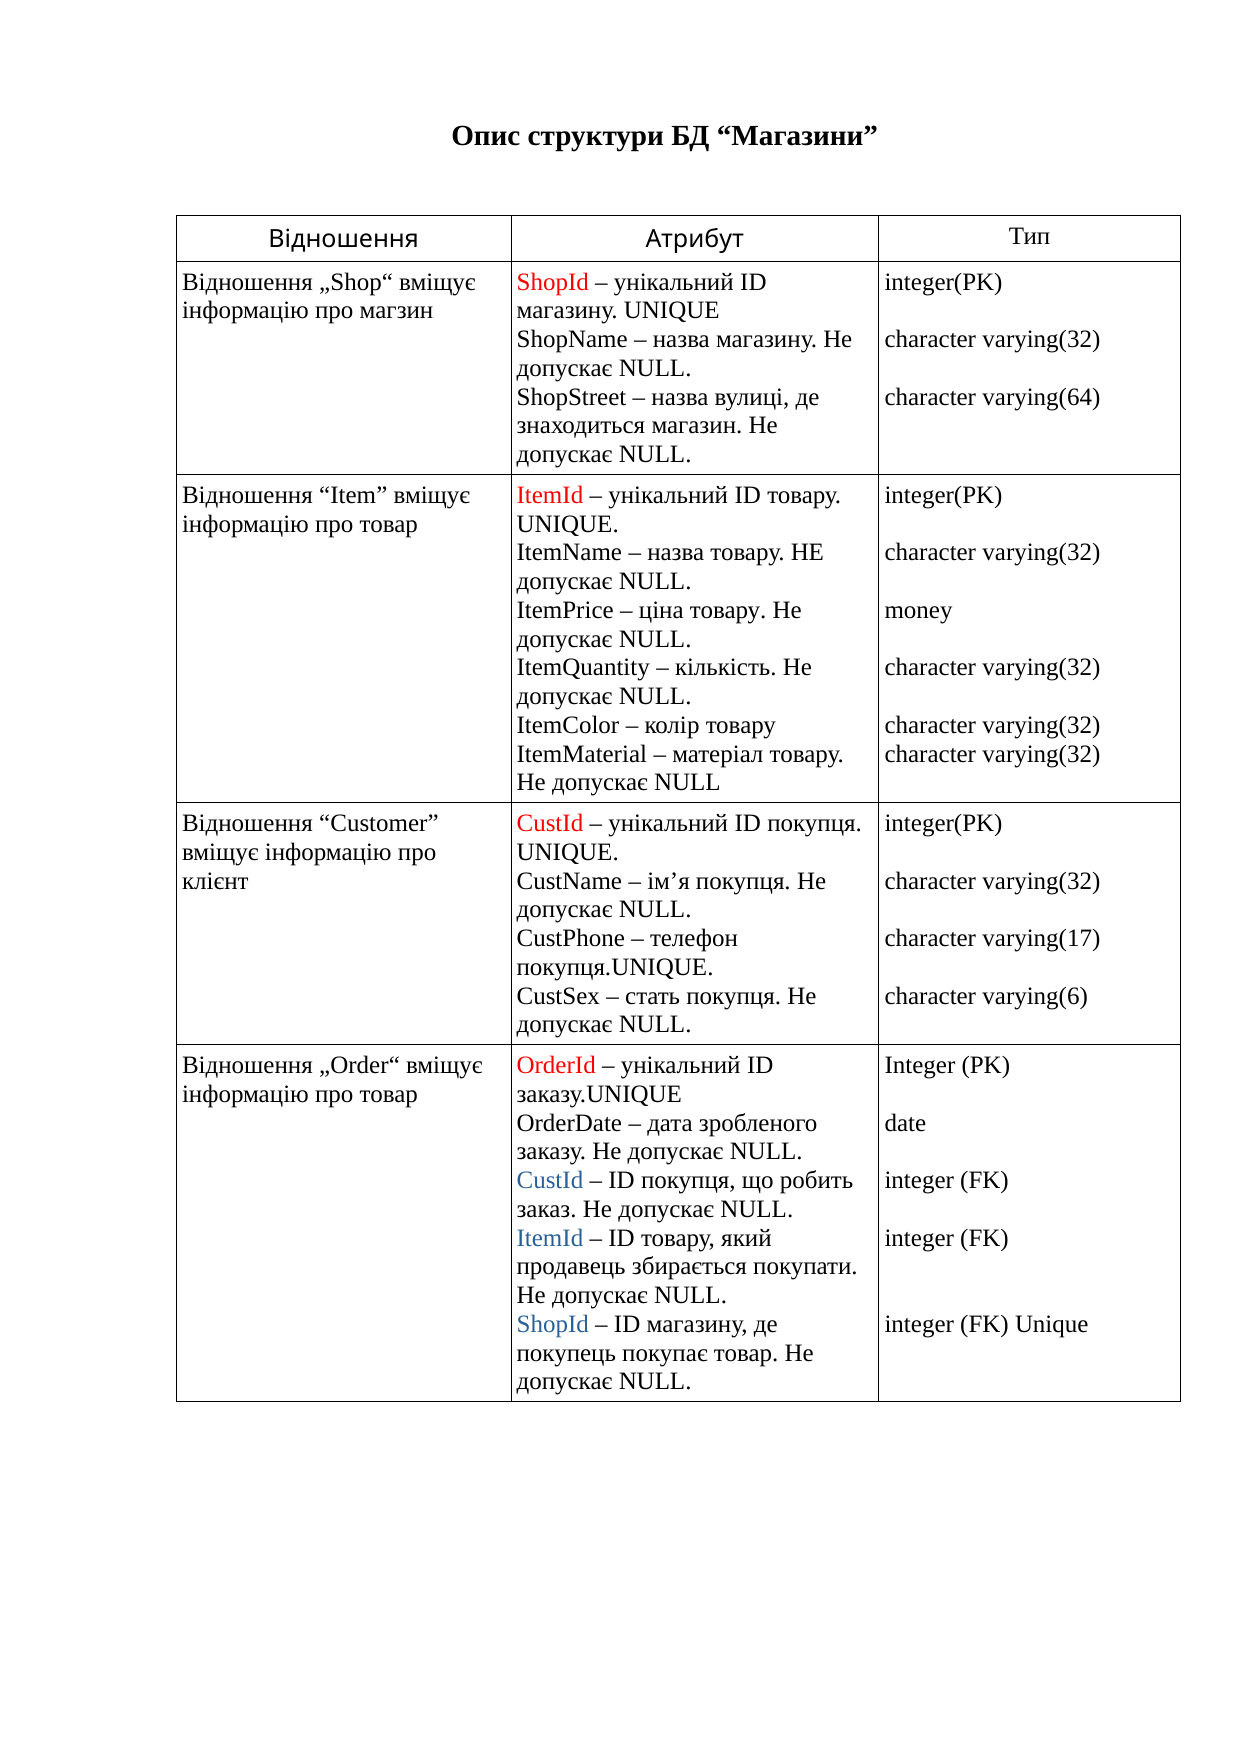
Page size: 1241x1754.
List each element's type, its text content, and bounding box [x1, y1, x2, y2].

table_cell Відношення „Order“ вміщує інформацію про товар [177, 1045, 511, 1401]
table_cell ItemId – унікальний ID товару. UNIQUE. ItemName – назва товару. НЕ допускає NULL. ItemPrice – ціна товару. Не допускає NULL. ItemQuantity – кількість. Не допускає NULL. ItemColor – колір товару ItemMaterial – матеріал товару. Не допускає NULL [512, 475, 878, 802]
table_cell OrderId – унікальний ID заказу.UNIQUE OrderDate – дата зробленого заказу. Не допускає NULL. CustId – ID покупця, що робить заказ. Не допускає NULL. ItemId – ID товару, який продавець збирається покупати. Не допускає NULL. ShopId – ID магазину, де покупець покупає товар. Не допускає NULL. [512, 1045, 878, 1401]
table_header Тип [879, 216, 1180, 261]
table_cell Відношення „Shop“ вміщує інформацію про магзин [177, 262, 511, 474]
table_cell integer(PK) character varying(32) money character varying(32) character varying(32) character varying(32) [879, 475, 1180, 802]
table_cell integer(PK) character varying(32) character varying(64) [879, 262, 1180, 474]
table_cell Відношення “Customer” вміщує інформацію про клієнт [177, 803, 511, 1044]
table_cell ShopId – унікальний ID магазину. UNIQUE ShopName – назва магазину. Не допускає NULL. ShopStreet – назва вулиці, де знаходиться магазин. Не допускає NULL. [512, 262, 878, 474]
table_cell Integer (PK) date integer (FK) integer (FK) integer (FK) Unique [879, 1045, 1180, 1401]
table_header Атрибут [512, 216, 878, 261]
table_cell Відношення “Item” вміщує інформацію про товар [177, 475, 511, 802]
table_cell integer(PK) character varying(32) character varying(17) character varying(6) [879, 803, 1180, 1044]
text Опис структури БД “Магазини” [177, 118, 1152, 152]
table_cell CustId – унікальний ID покупця. UNIQUE. CustName – ім’я покупця. Не допускає NULL. CustPhone – телефон покупця.UNIQUE. CustSex – стать покупця. Не допускає NULL. [512, 803, 878, 1044]
table_header Відношення [177, 216, 511, 261]
